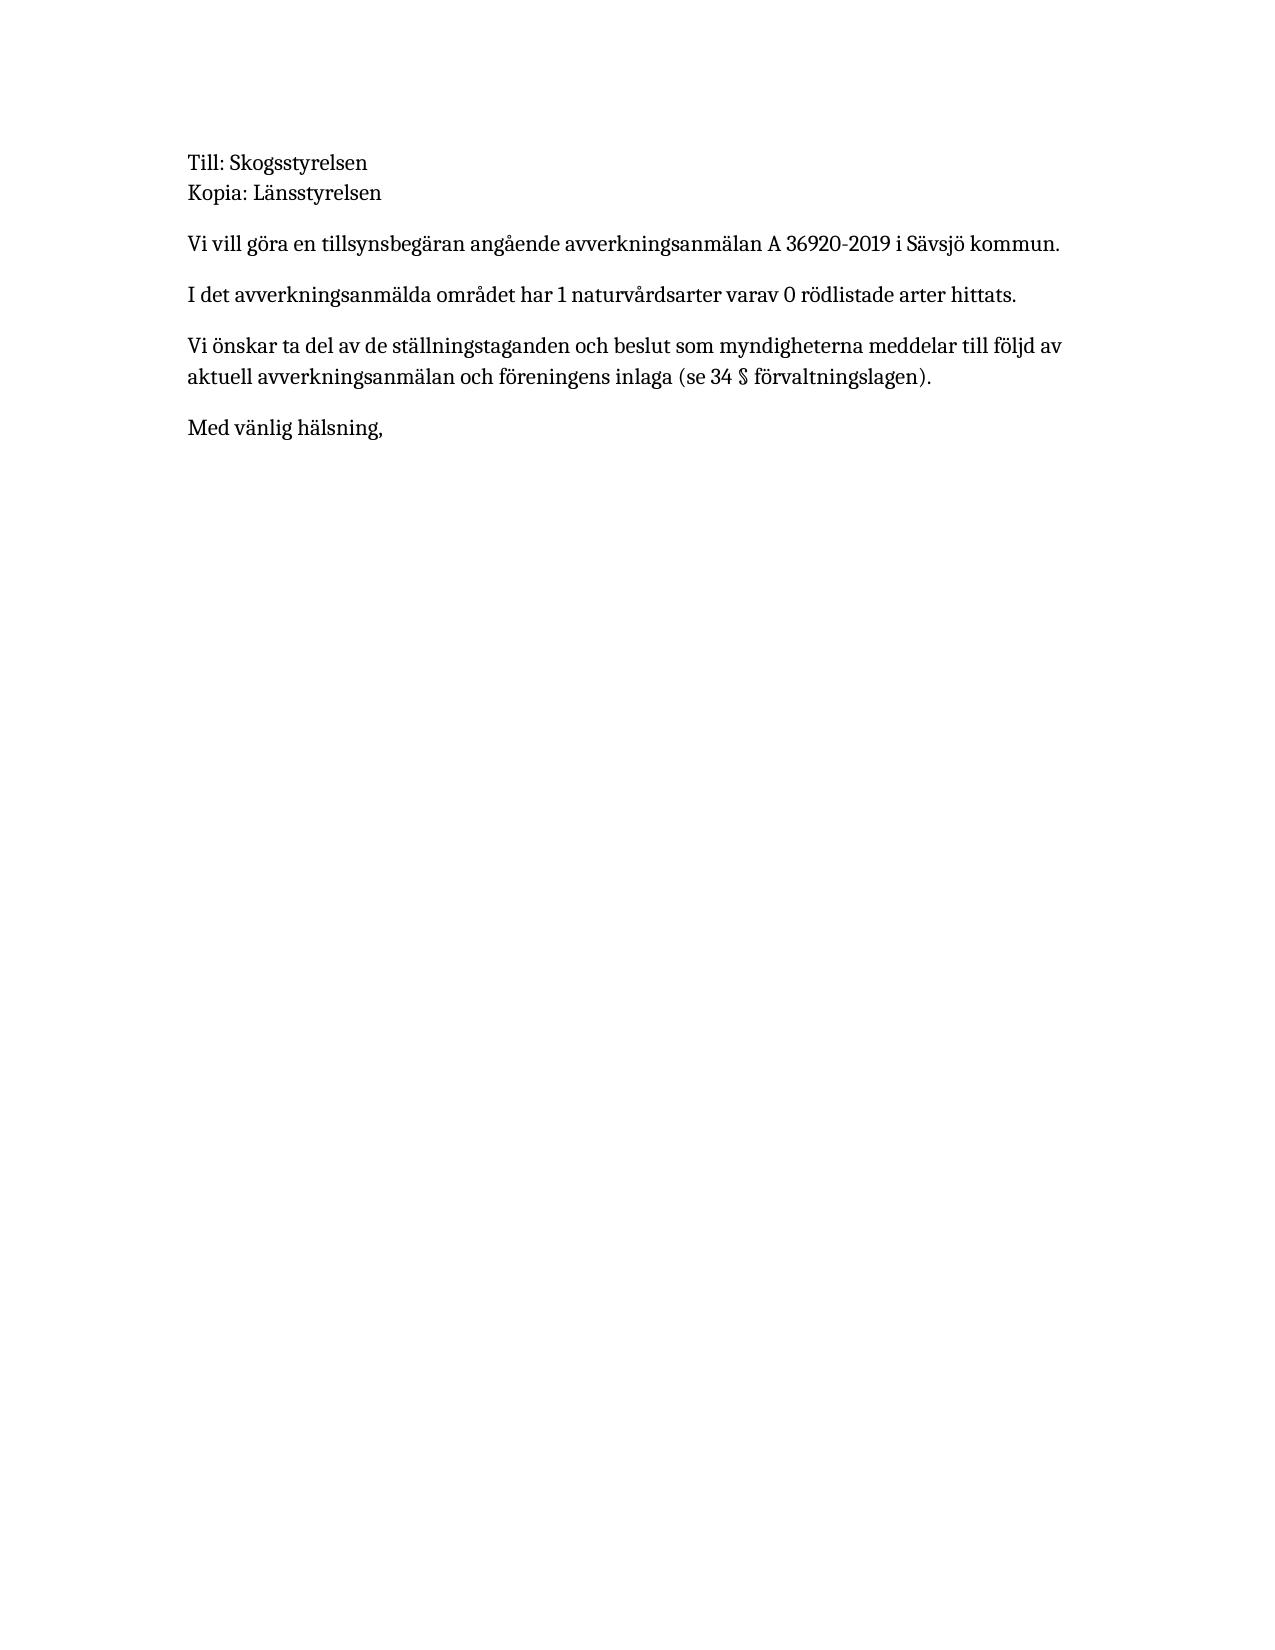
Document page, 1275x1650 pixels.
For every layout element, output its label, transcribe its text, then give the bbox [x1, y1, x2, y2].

text Vi önskar ta del av de ställningstaganden och beslut som myndigheterna meddelar till följd av aktuell avverkningsanmälan och föreningens inlaga (se 34 § förvaltningslagen). [187, 333, 1087, 390]
text Vi vill göra en tillsynsbegäran angående avverkningsanmälan A 36920-2019 i Sävsjö kommun. [187, 231, 1087, 258]
text Till: Skogsstyrelsen Kopia: Länsstyrelsen [187, 150, 1087, 207]
text I det avverkningsanmälda området har 1 naturvårdsarter varav 0 rödlistade arter hittats. [187, 282, 1087, 309]
text Med vänlig hälsning, [187, 414, 1087, 471]
